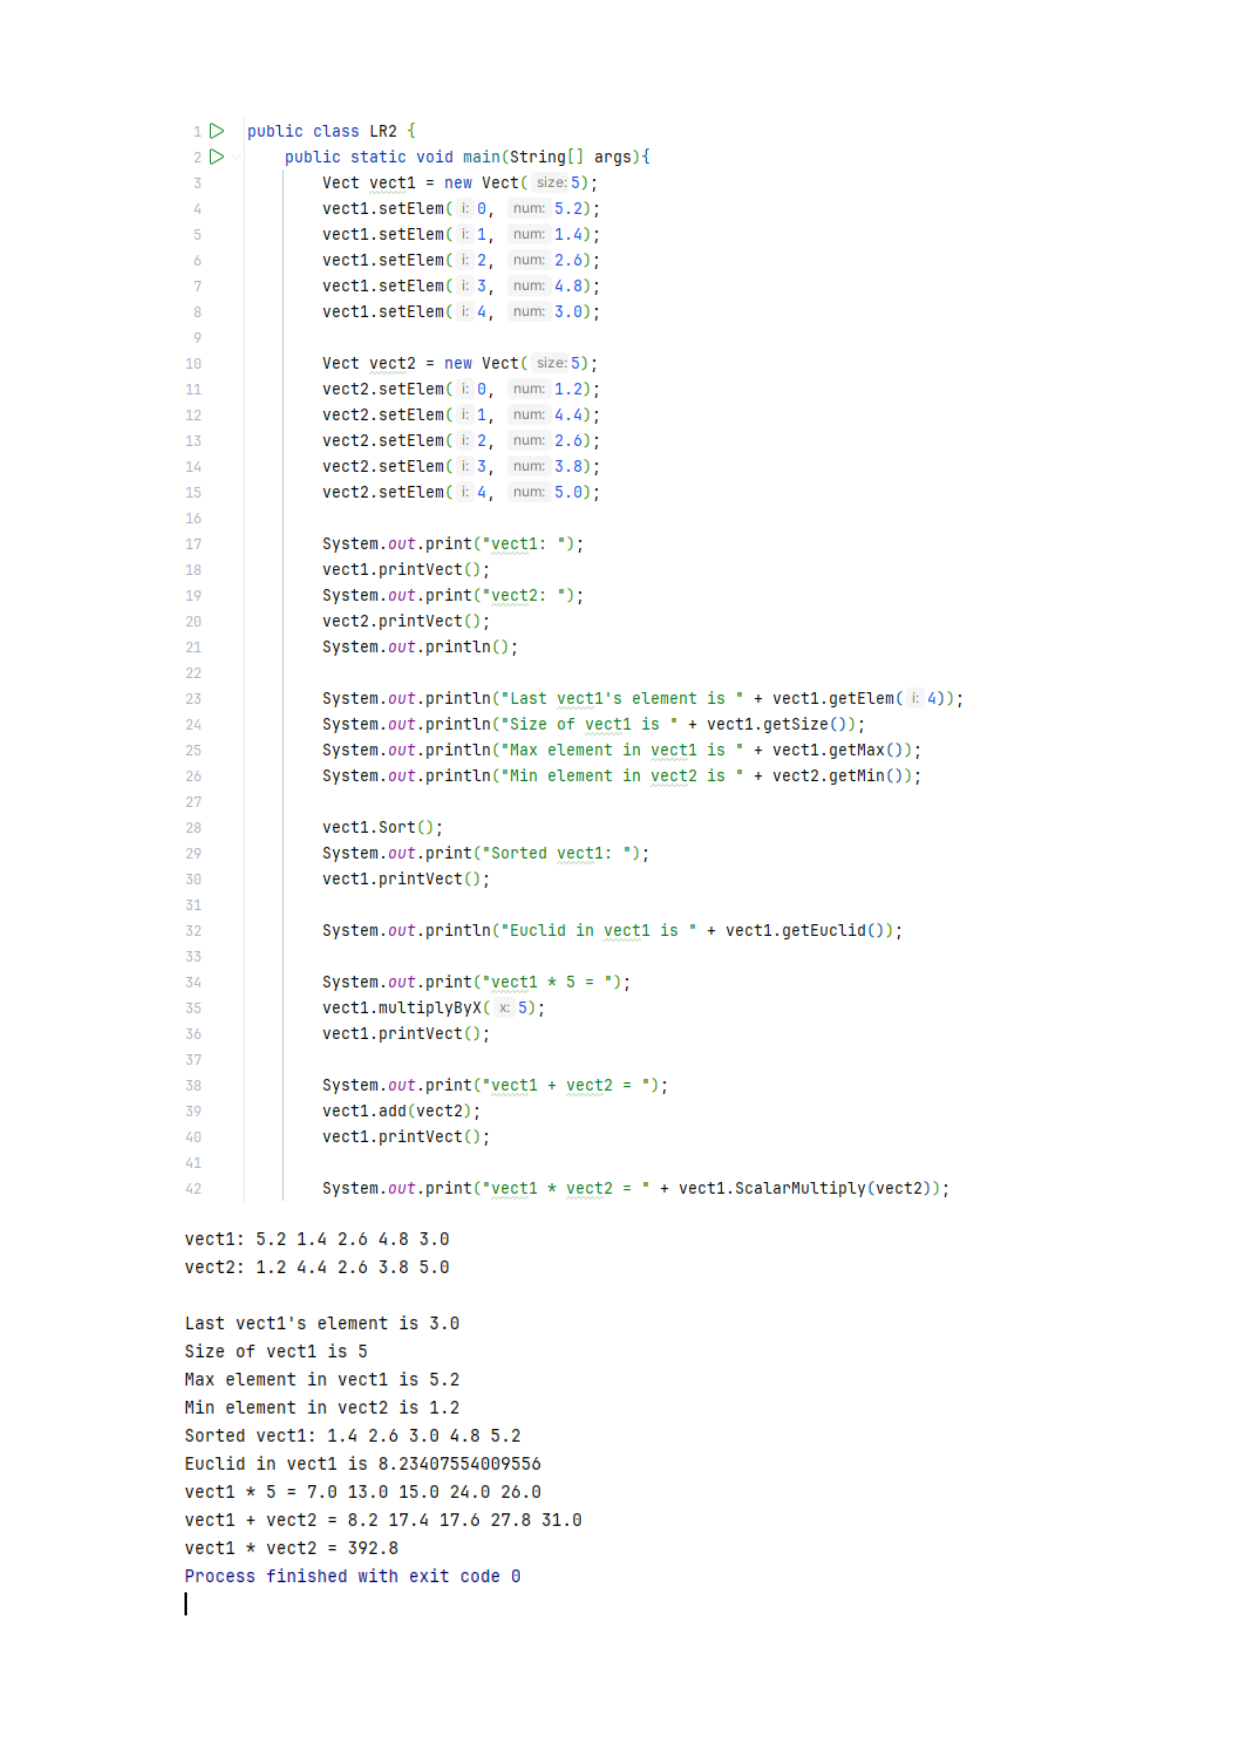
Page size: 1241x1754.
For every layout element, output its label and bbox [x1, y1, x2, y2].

picture [177, 1227, 599, 1627]
picture [177, 118, 966, 1202]
